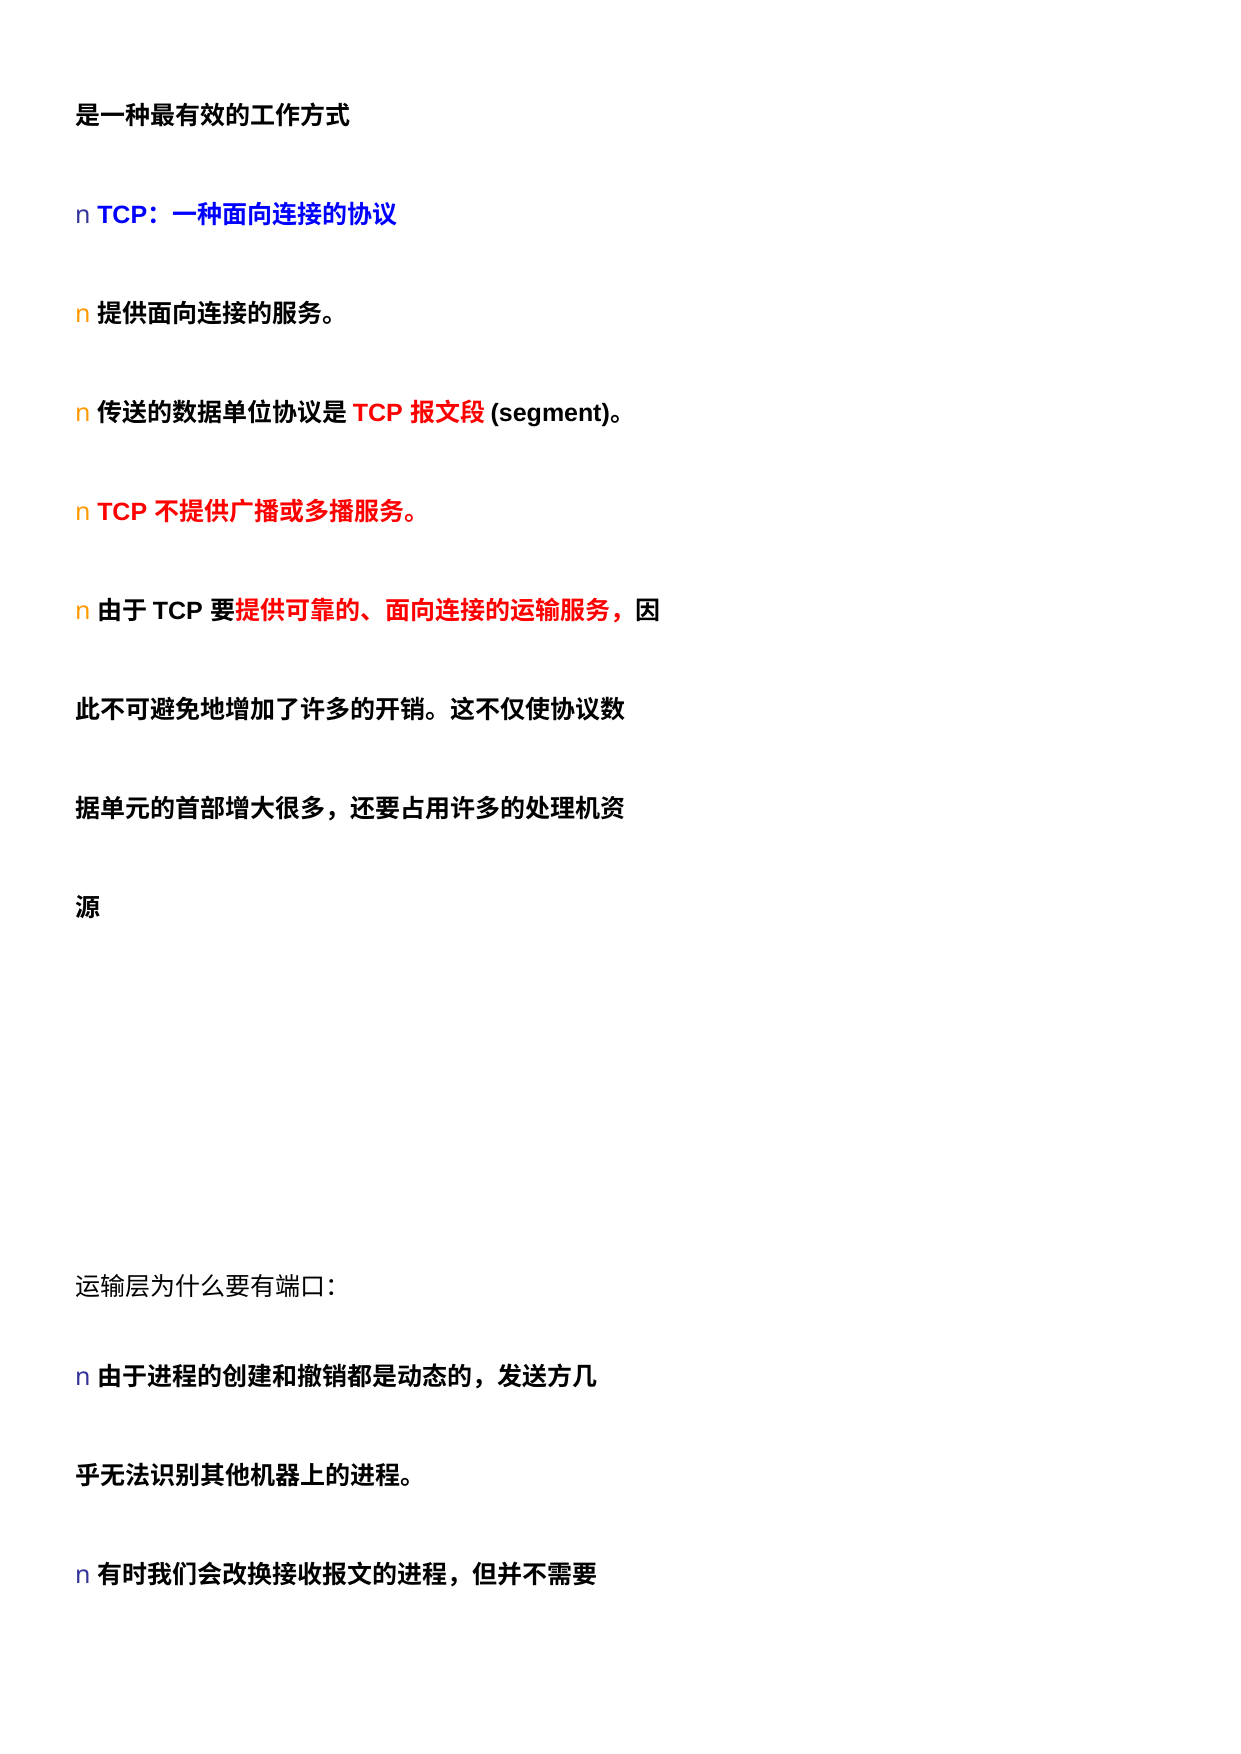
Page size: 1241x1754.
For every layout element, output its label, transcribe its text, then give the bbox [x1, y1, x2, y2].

text n 有时我们会改换接收报文的进程，但并不需要 [75, 1540, 1165, 1605]
text n 传送的数据单位协议是 TCP 报文段 (segment)。 [75, 378, 1165, 443]
text 是一种最有效的工作方式 [75, 81, 1165, 146]
text n 由于进程的创建和撤销都是动态的，发送方几 [75, 1342, 1165, 1407]
text 乎无法识别其他机器上的进程。 [75, 1441, 1165, 1506]
text n TCP 不提供广播或多播服务。 [75, 477, 1165, 542]
text n 提供面向连接的服务。 [75, 279, 1165, 344]
text n TCP：一种面向连接的协议 [75, 180, 1165, 245]
text 据单元的首部增大很多，还要占用许多的处理机资 [75, 774, 1165, 839]
text 运输层为什么要有端口： [75, 1252, 1165, 1317]
text n 由于 TCP 要提供可靠的、面向连接的运输服务，因 [75, 576, 1165, 641]
text 此不可避免地增加了许多的开销。这不仅使协议数 [75, 675, 1165, 740]
text 源 [75, 873, 1165, 938]
